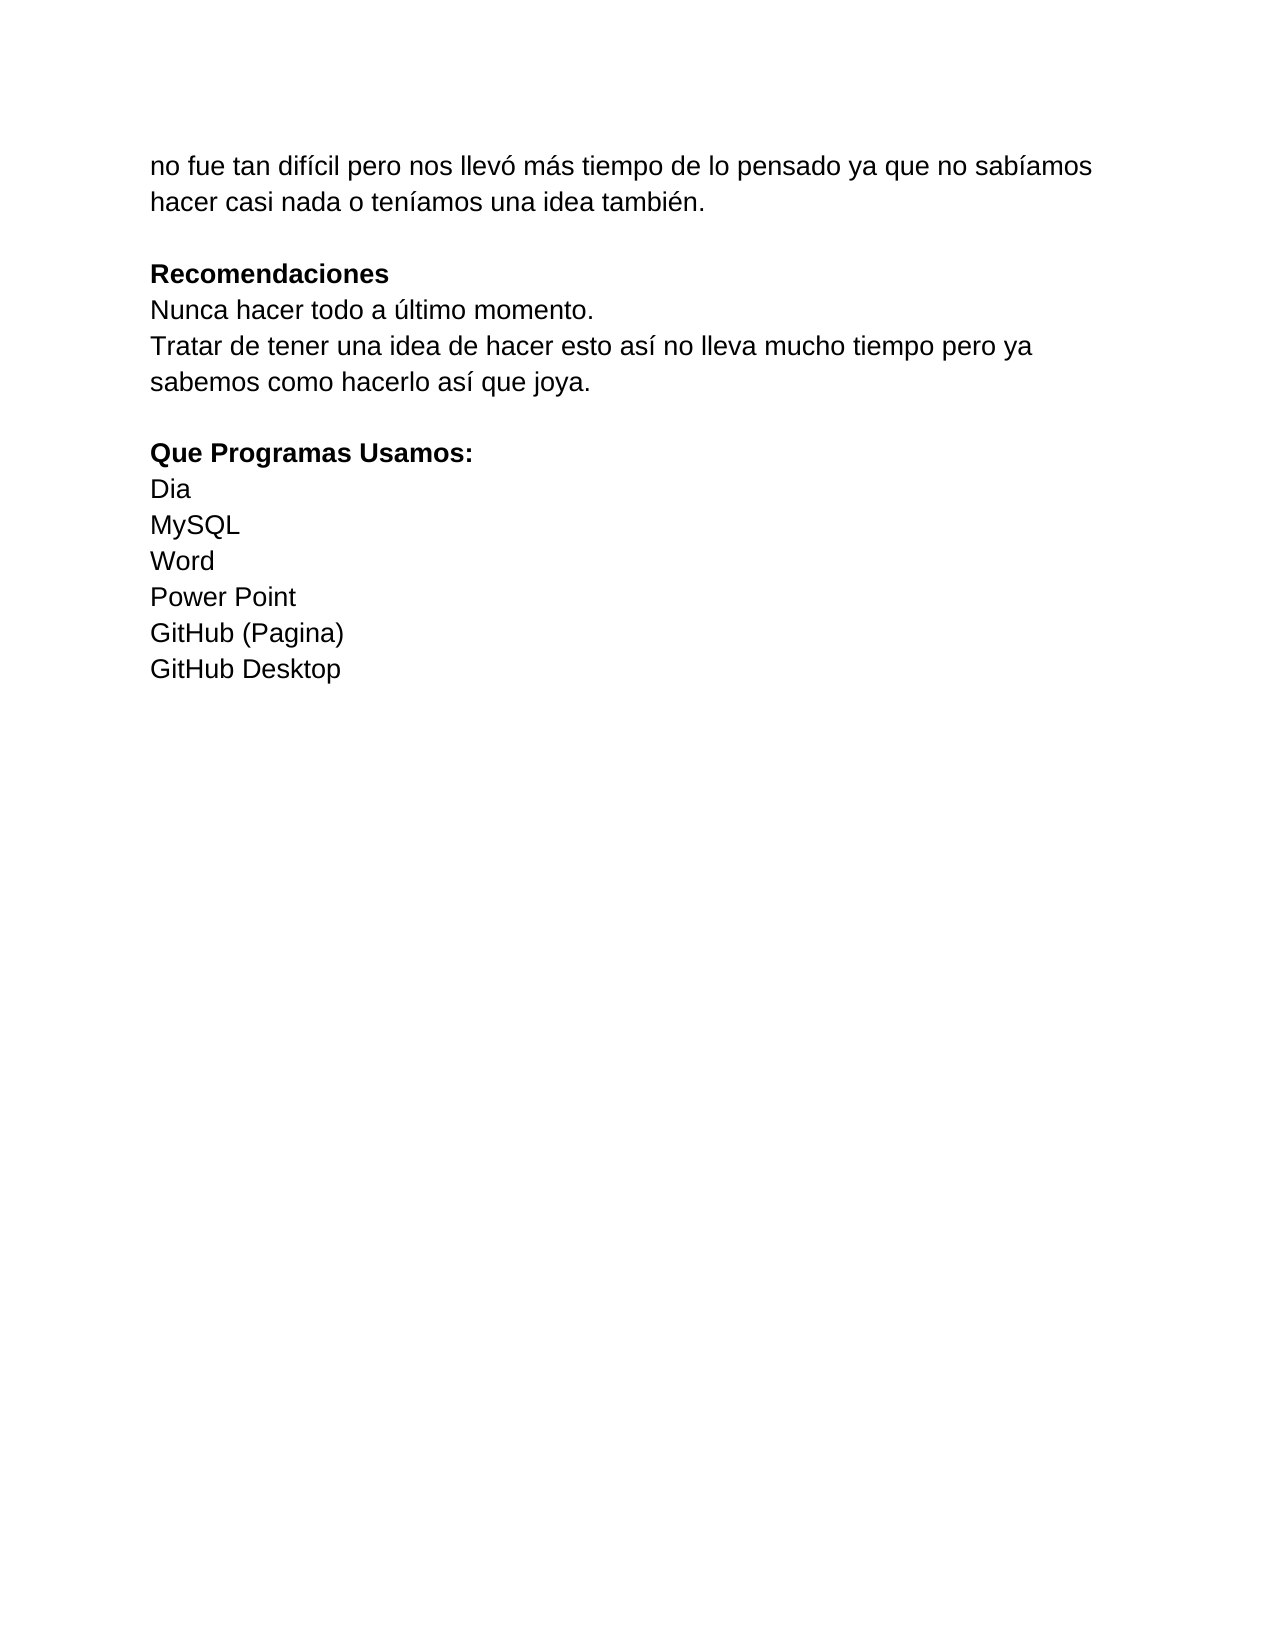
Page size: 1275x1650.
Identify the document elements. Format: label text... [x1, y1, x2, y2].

text Word [150, 545, 1125, 577]
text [150, 150, 1125, 217]
text Tratar de tener una idea de hacer esto así no lleva mucho tiempo pero ya sabemos como hacerlo así que joya. [150, 330, 1125, 397]
text Que Programas Usamos: [150, 437, 1125, 469]
text Recomendaciones [150, 258, 1125, 289]
text Nunca hacer todo a último momento. [150, 294, 1125, 325]
text MySQL [150, 509, 1125, 541]
text Power Point [150, 581, 1125, 612]
text GitHub Desktop [150, 653, 1125, 684]
text GitHub (Pagina) [150, 617, 1125, 648]
text Dia [150, 473, 1125, 505]
